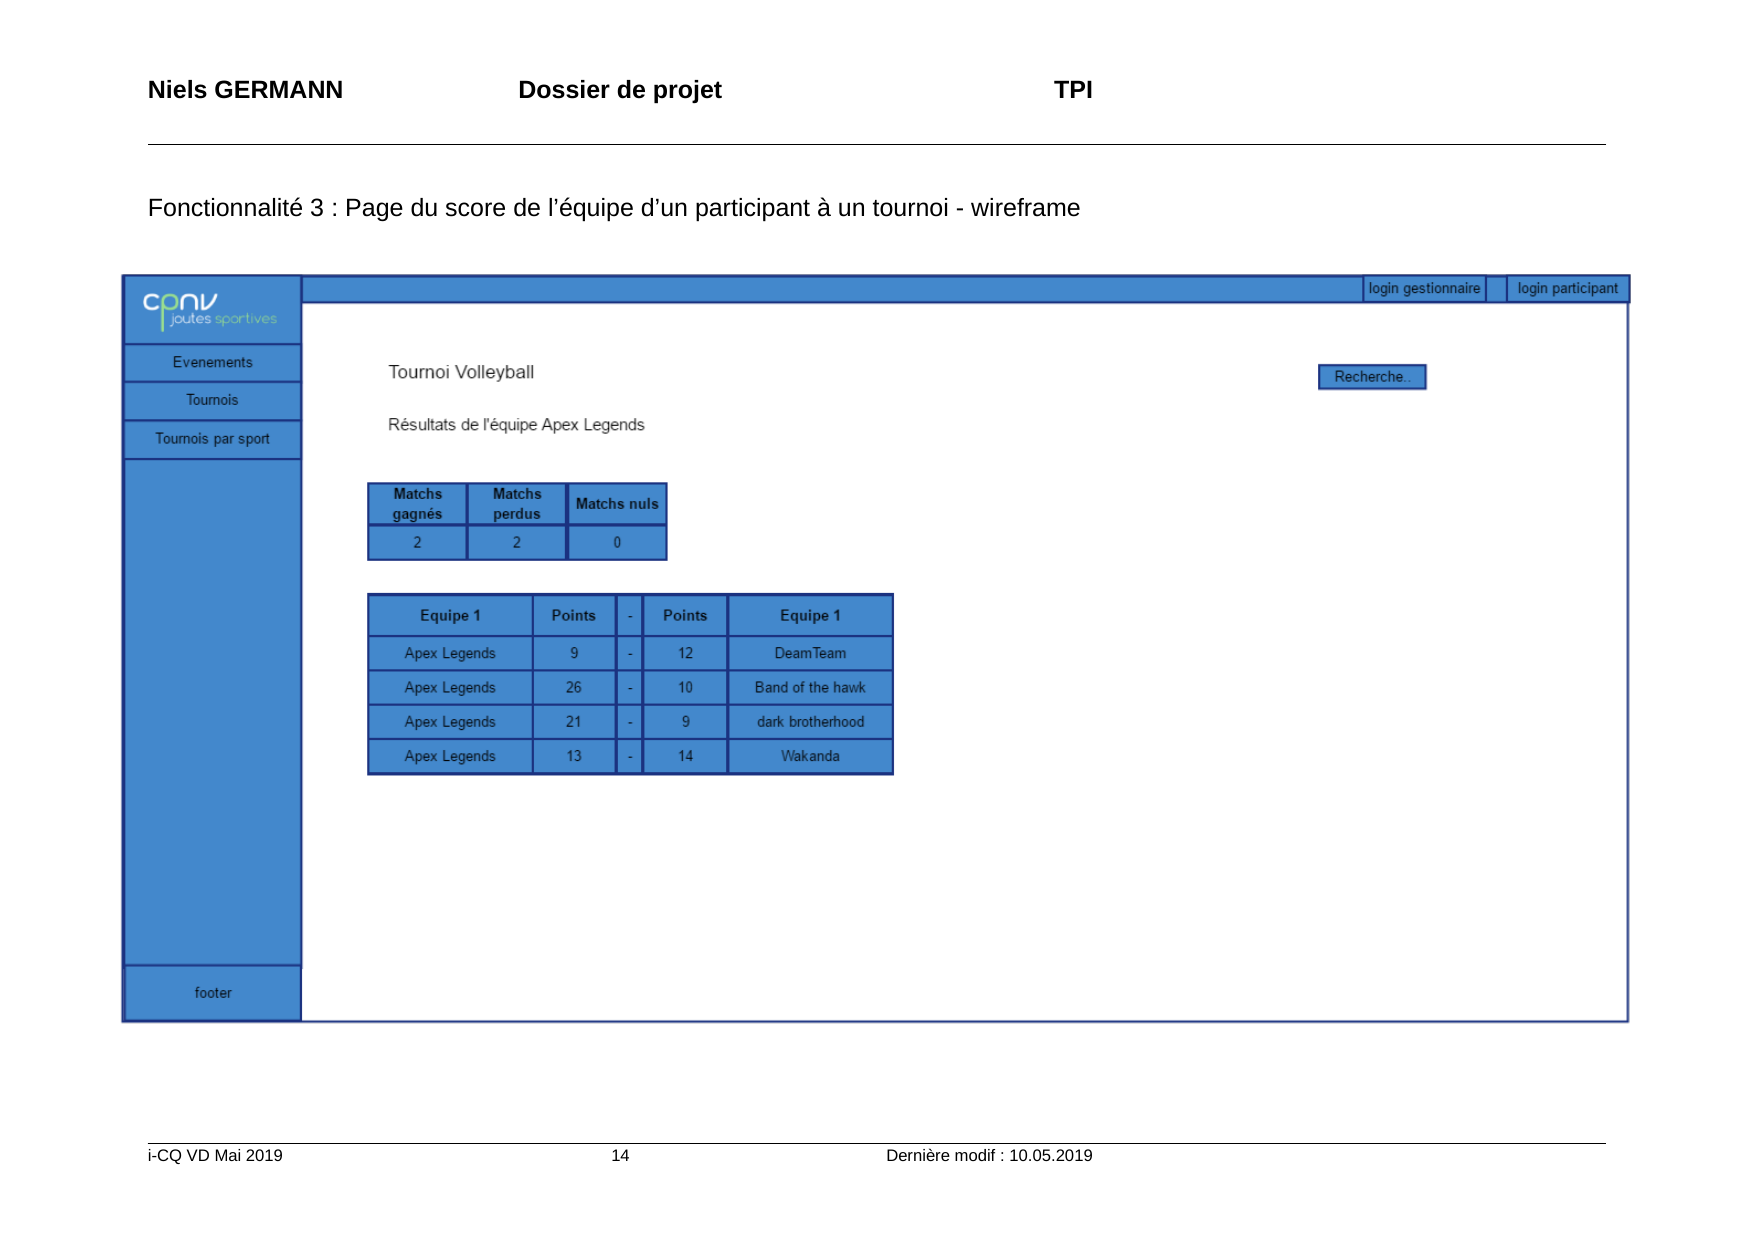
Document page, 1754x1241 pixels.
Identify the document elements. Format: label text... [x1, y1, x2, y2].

picture [113, 265, 1641, 1034]
text Fonctionnalité 3 : Page du score de l’équipe d’un participant à un tournoi - wireframe [148, 193, 1606, 222]
